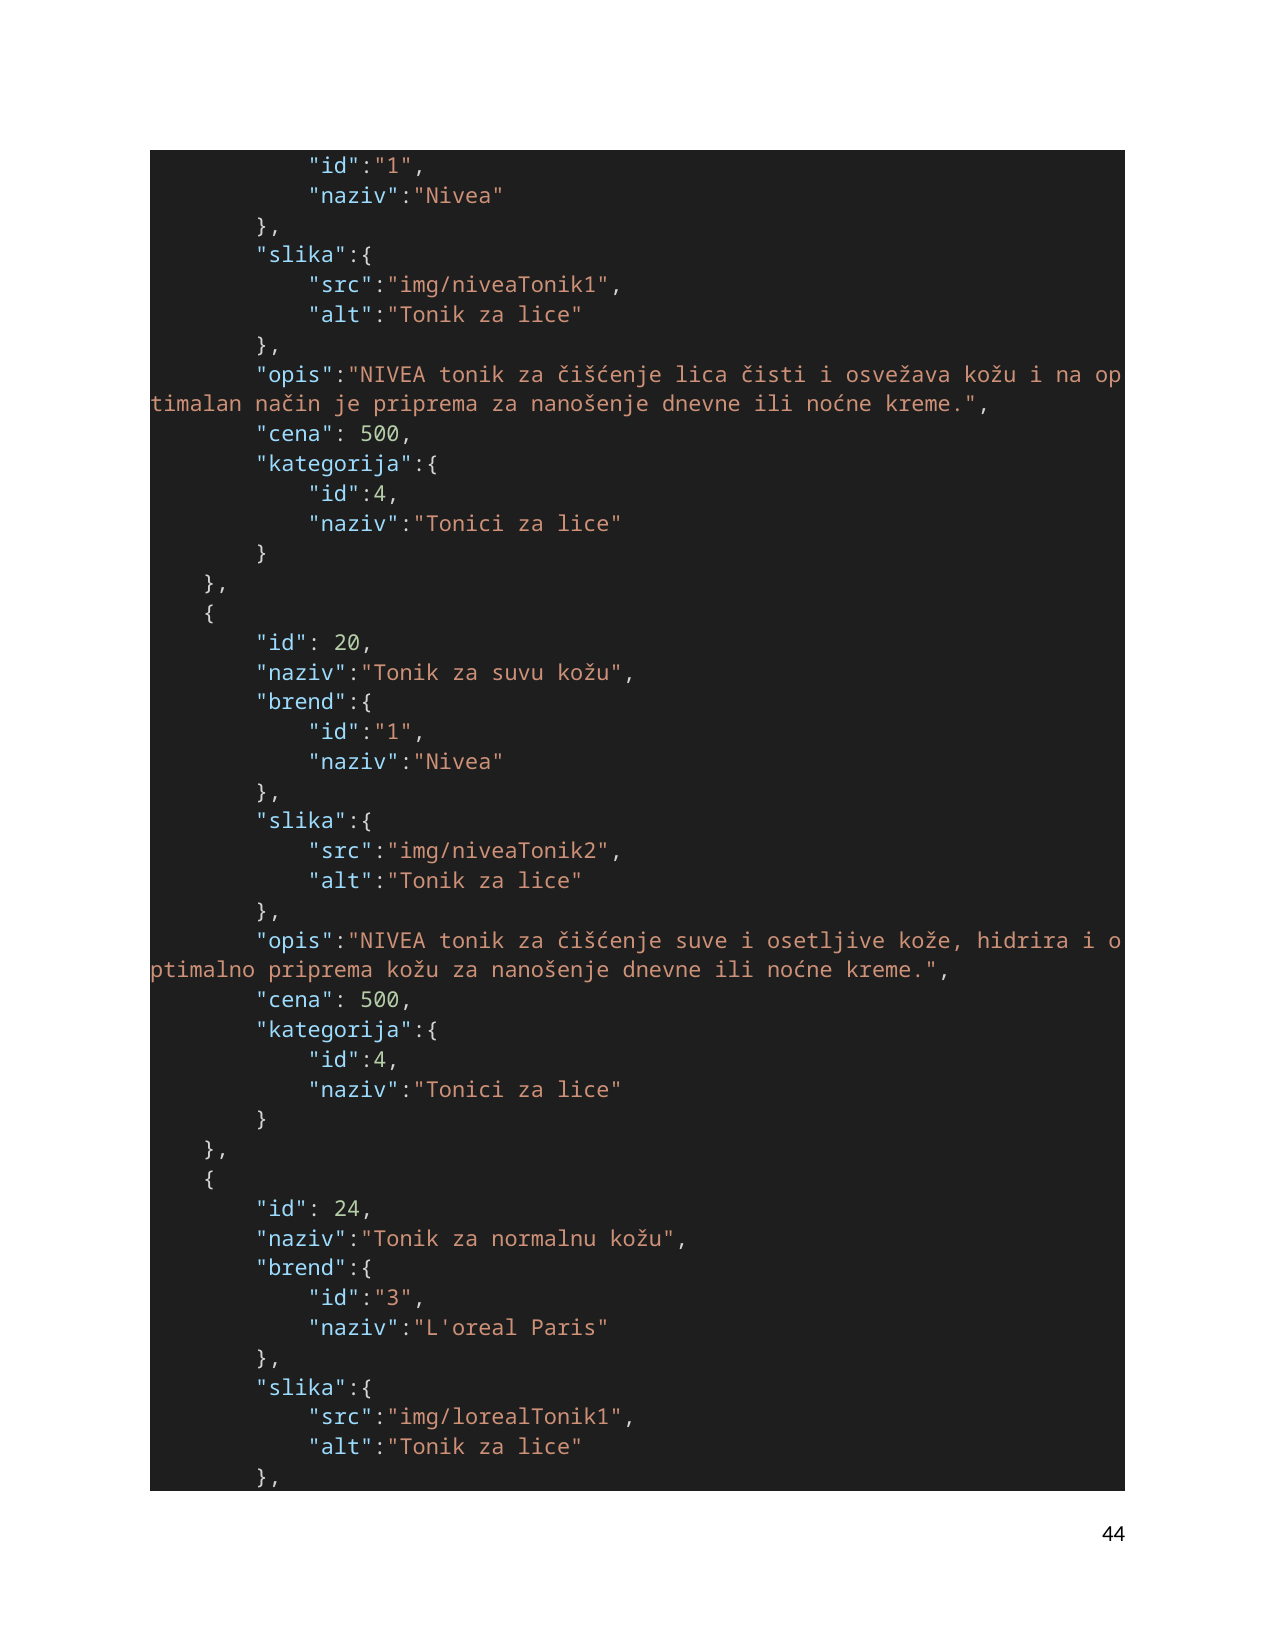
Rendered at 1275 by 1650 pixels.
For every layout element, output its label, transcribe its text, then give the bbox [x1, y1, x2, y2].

text "naziv":"Tonici za lice" [150, 507, 1125, 537]
text "naziv":"L'oreal Paris" [150, 1312, 1125, 1342]
text "id":4, [150, 478, 1125, 507]
text }, [150, 1133, 1125, 1163]
text "src":"img/lorealTonik1", [150, 1401, 1125, 1431]
text "alt":"Tonik za lice" [150, 299, 1125, 329]
text "cena": 500, [150, 418, 1125, 448]
text "src":"img/niveaTonik1", [150, 269, 1125, 299]
text "naziv":"Tonici za lice" [150, 1073, 1125, 1103]
text }, [150, 1461, 1125, 1491]
text }, [150, 895, 1125, 924]
text "naziv":"Tonik za normalnu kožu", [150, 1222, 1125, 1252]
text } [150, 1103, 1125, 1133]
text "opis":"NIVEA tonik za čišćenje suve i osetljive kože, hidrira i optimalno priprema kožu za nanošenje dnevne ili noćne kreme.", [150, 924, 1125, 984]
text }, [150, 1342, 1125, 1371]
text "naziv":"Tonik za suvu kožu", [150, 656, 1125, 686]
text "cena": 500, [150, 984, 1125, 1014]
text "kategorija":{ [150, 1014, 1125, 1044]
text "id":"3", [150, 1282, 1125, 1312]
text "naziv":"Nivea" [150, 746, 1125, 776]
text "alt":"Tonik za lice" [150, 865, 1125, 895]
text } [150, 537, 1125, 567]
text "src":"img/niveaTonik2", [150, 835, 1125, 865]
text }, [150, 209, 1125, 239]
text "naziv":"Nivea" [150, 180, 1125, 209]
text }, [150, 567, 1125, 597]
text "id":"1", [150, 150, 1125, 180]
text "slika":{ [150, 1371, 1125, 1401]
text "kategorija":{ [150, 448, 1125, 478]
text }, [150, 329, 1125, 358]
text "opis":"NIVEA tonik za čišćenje lica čisti i osvežava kožu i na optimalan način je priprema za nanošenje dnevne ili noćne kreme.", [150, 358, 1125, 418]
text "slika":{ [150, 239, 1125, 269]
text "brend":{ [150, 686, 1125, 716]
text { [150, 1163, 1125, 1193]
text "id":4, [150, 1044, 1125, 1073]
text "alt":"Tonik za lice" [150, 1431, 1125, 1461]
text "id":"1", [150, 716, 1125, 746]
text { [150, 597, 1125, 627]
text "id": 20, [150, 627, 1125, 656]
text "id": 24, [150, 1193, 1125, 1222]
text "brend":{ [150, 1252, 1125, 1282]
text "slika":{ [150, 805, 1125, 835]
text }, [150, 776, 1125, 805]
